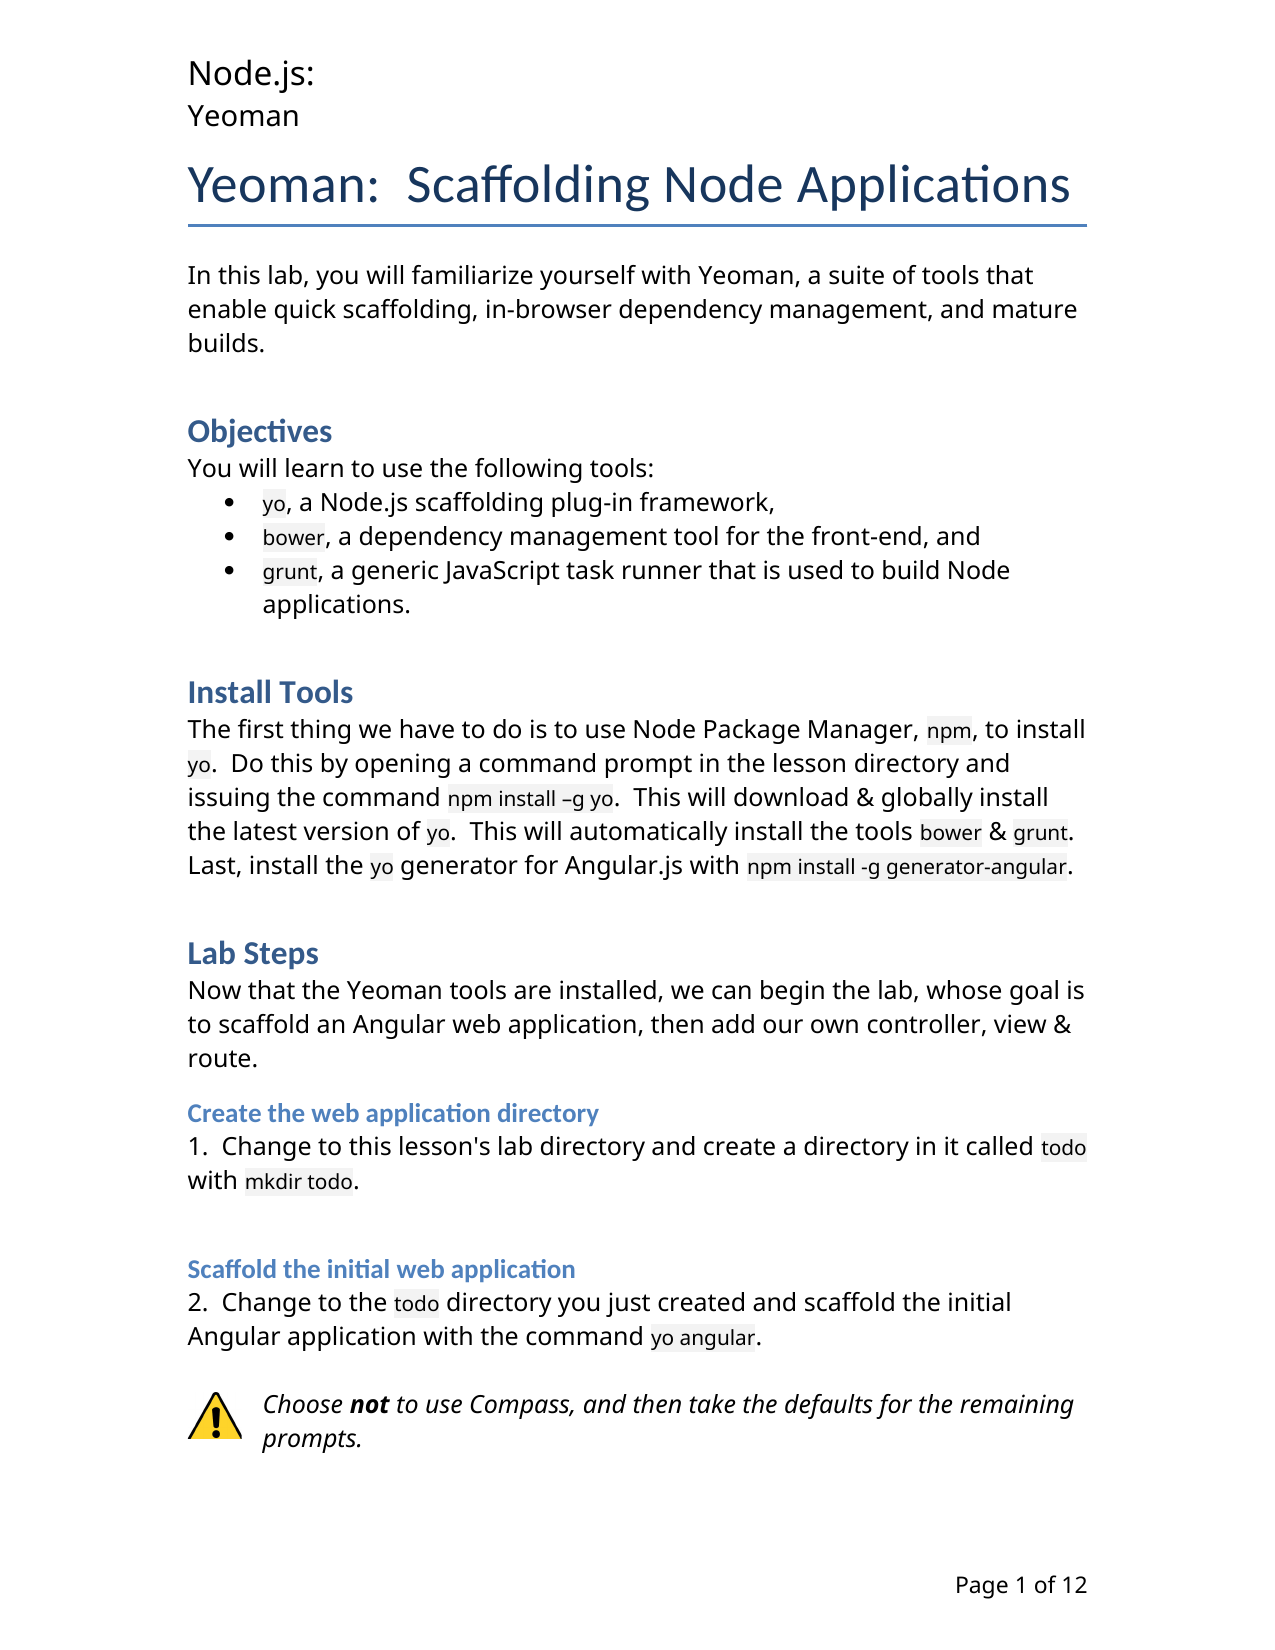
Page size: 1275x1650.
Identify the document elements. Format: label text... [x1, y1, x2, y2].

subtitle Scaffold the initial web application [187, 1252, 1087, 1285]
list bower, a dependency management tool for the front-end, and [225, 519, 1087, 553]
subtitle Install Tools [187, 671, 1087, 712]
text 1. Change to this lesson's lab directory and create a directory in it called todo with mkdir todo. [187, 1129, 1087, 1197]
list yo, a Node.js scaffolding plug-in framework, [225, 485, 1087, 519]
text You will learn to use the following tools: [187, 451, 1087, 485]
subtitle Objectives [187, 410, 1087, 451]
list grunt, a generic JavaScript task runner that is used to build Node applications. [225, 553, 1087, 621]
picture [187, 1392, 242, 1439]
subtitle Lab Steps [187, 932, 1087, 973]
text Choose not to use Compass, and then take the defaults for the remaining prompts. [262, 1387, 1087, 1455]
subtitle Create the web application directory [187, 1096, 1087, 1129]
text 2. Change to the todo directory you just created and scaffold the initial Angular application with the command yo angular. [187, 1285, 1087, 1353]
text The first thing we have to do is to use Node Package Manager, npm, to install yo. Do this by opening a command prompt in the lesson directory and issuing the command npm install –g yo. This will download & globally install the latest version of yo. This will automatically install the tools bower & grunt. Last, install the yo generator for Angular.js with npm install -g generator-angular. [187, 712, 1087, 882]
text In this lab, you will familiarize yourself with Yeoman, a suite of tools that enable quick scaffolding, in-browser dependency management, and mature builds. [187, 258, 1087, 360]
title Yeoman: Scaffolding Node Applications [187, 150, 1087, 227]
text Now that the Yeoman tools are installed, we can begin the lab, whose goal is to scaffold an Angular web application, then add our own controller, view & route. [187, 973, 1087, 1075]
